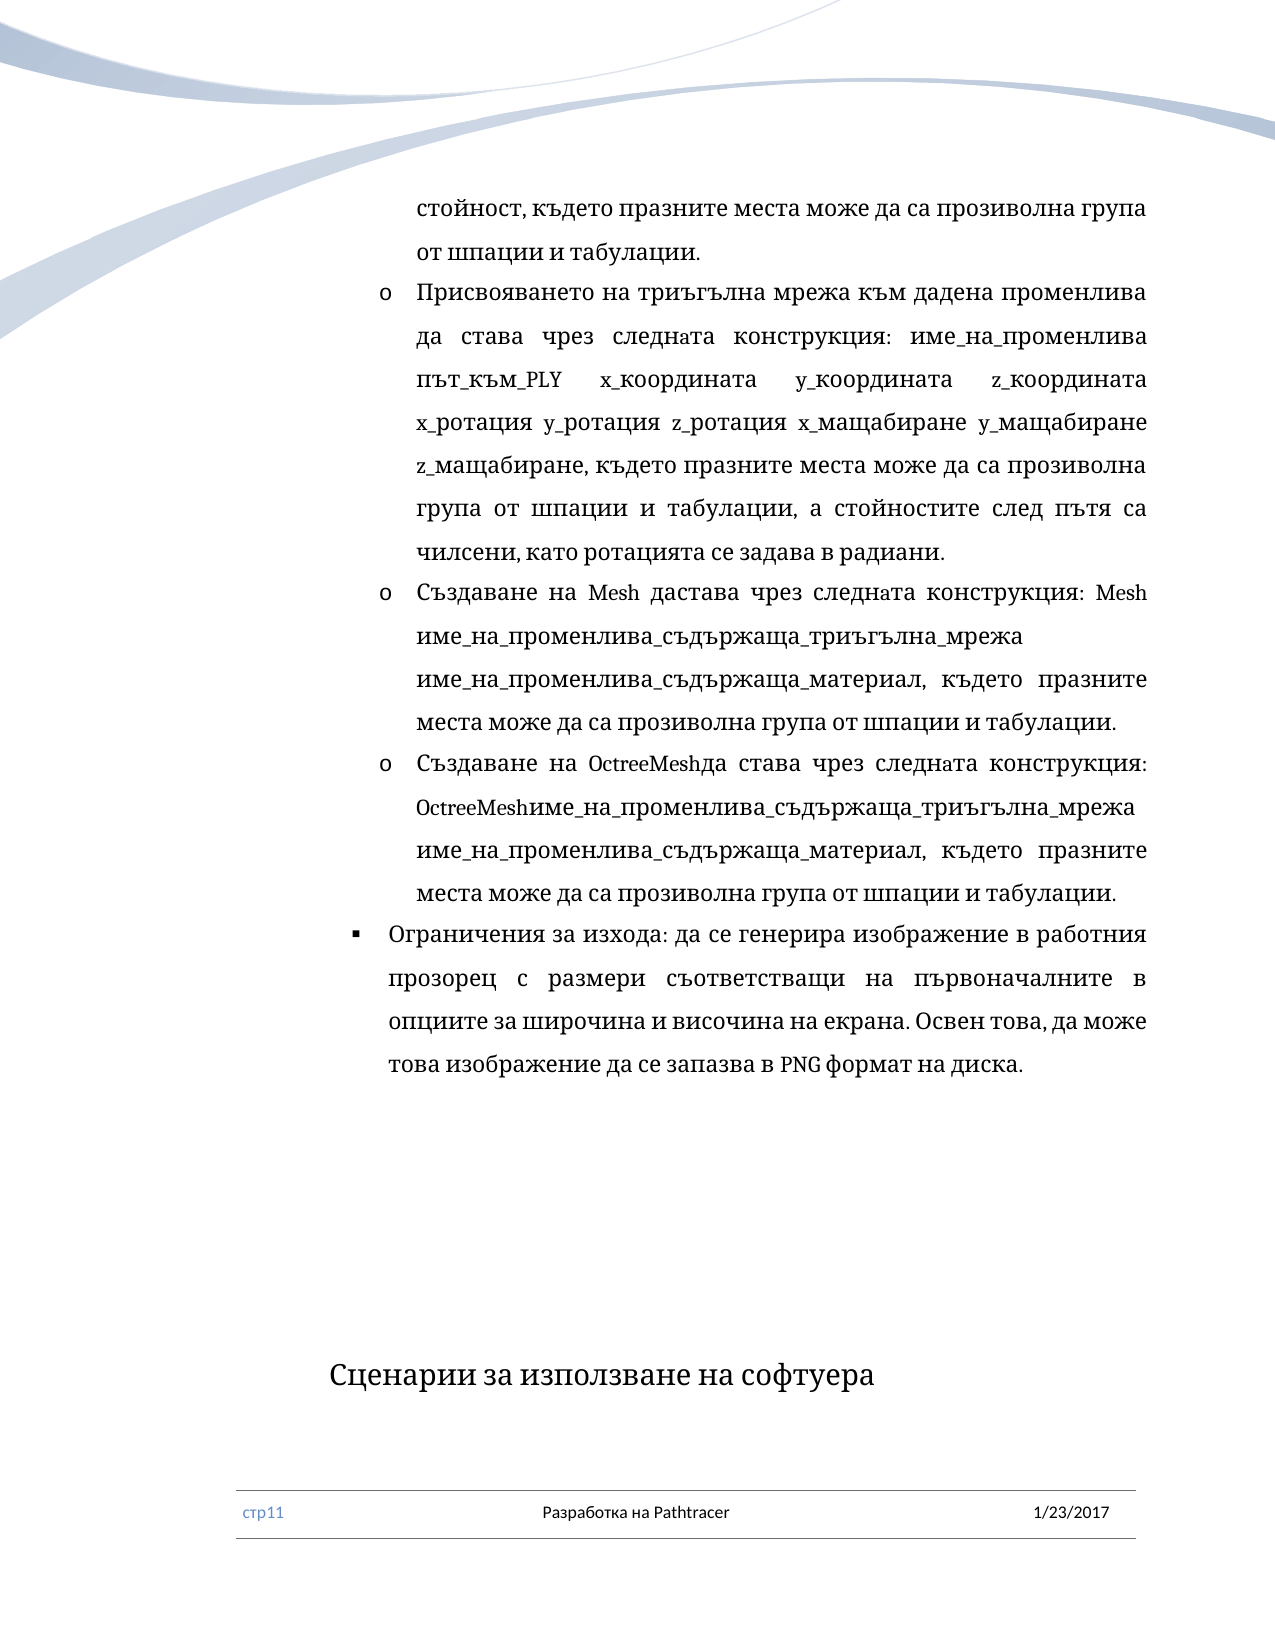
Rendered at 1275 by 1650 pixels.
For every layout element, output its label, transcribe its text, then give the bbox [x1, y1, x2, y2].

list Създаване на Mesh дастава чрез следнaта конструкция: Mesh име_на_променлива_съдържаща_триъгълна_мрежа име_на_променлива_съдържаща_материал, където празните места може да са прозиволна група от шпации и табулации. [379, 575, 1147, 742]
list Присвояването на триъгълна мрежа към дадена променлива да става чрез следнaта конструкция: име_на_променлива път_към_PLY x_координата y_координата z_координата x_ротация y_ротация z_ротация x_мащабиране y_мащабиране z_мащабиране, където празните места може да са прозиволна група от шпации и табулации, а стойностите след пътя са чилсени, като ротацията се задава в радиани. [379, 275, 1147, 571]
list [379, 191, 1147, 271]
list Създаване на OctreeMeshда става чрез следнaта конструкция: OctreeMeshиме_на_променлива_съдържаща_триъгълна_мрежа име_на_променлива_съдържаща_материал, където празните места може да са прозиволна група от шпации и табулации. [379, 746, 1147, 913]
list Ограничения за изхода: да се генерира изображение в работния прозорец с размери съответстващи на първоначалните в опциите за широчина и височина на екрана. Освен това, да може това изображение да се запазва в PNG формат на диска. [351, 917, 1147, 1083]
text Сценарии за използване на софтуера [247, 1357, 1147, 1394]
